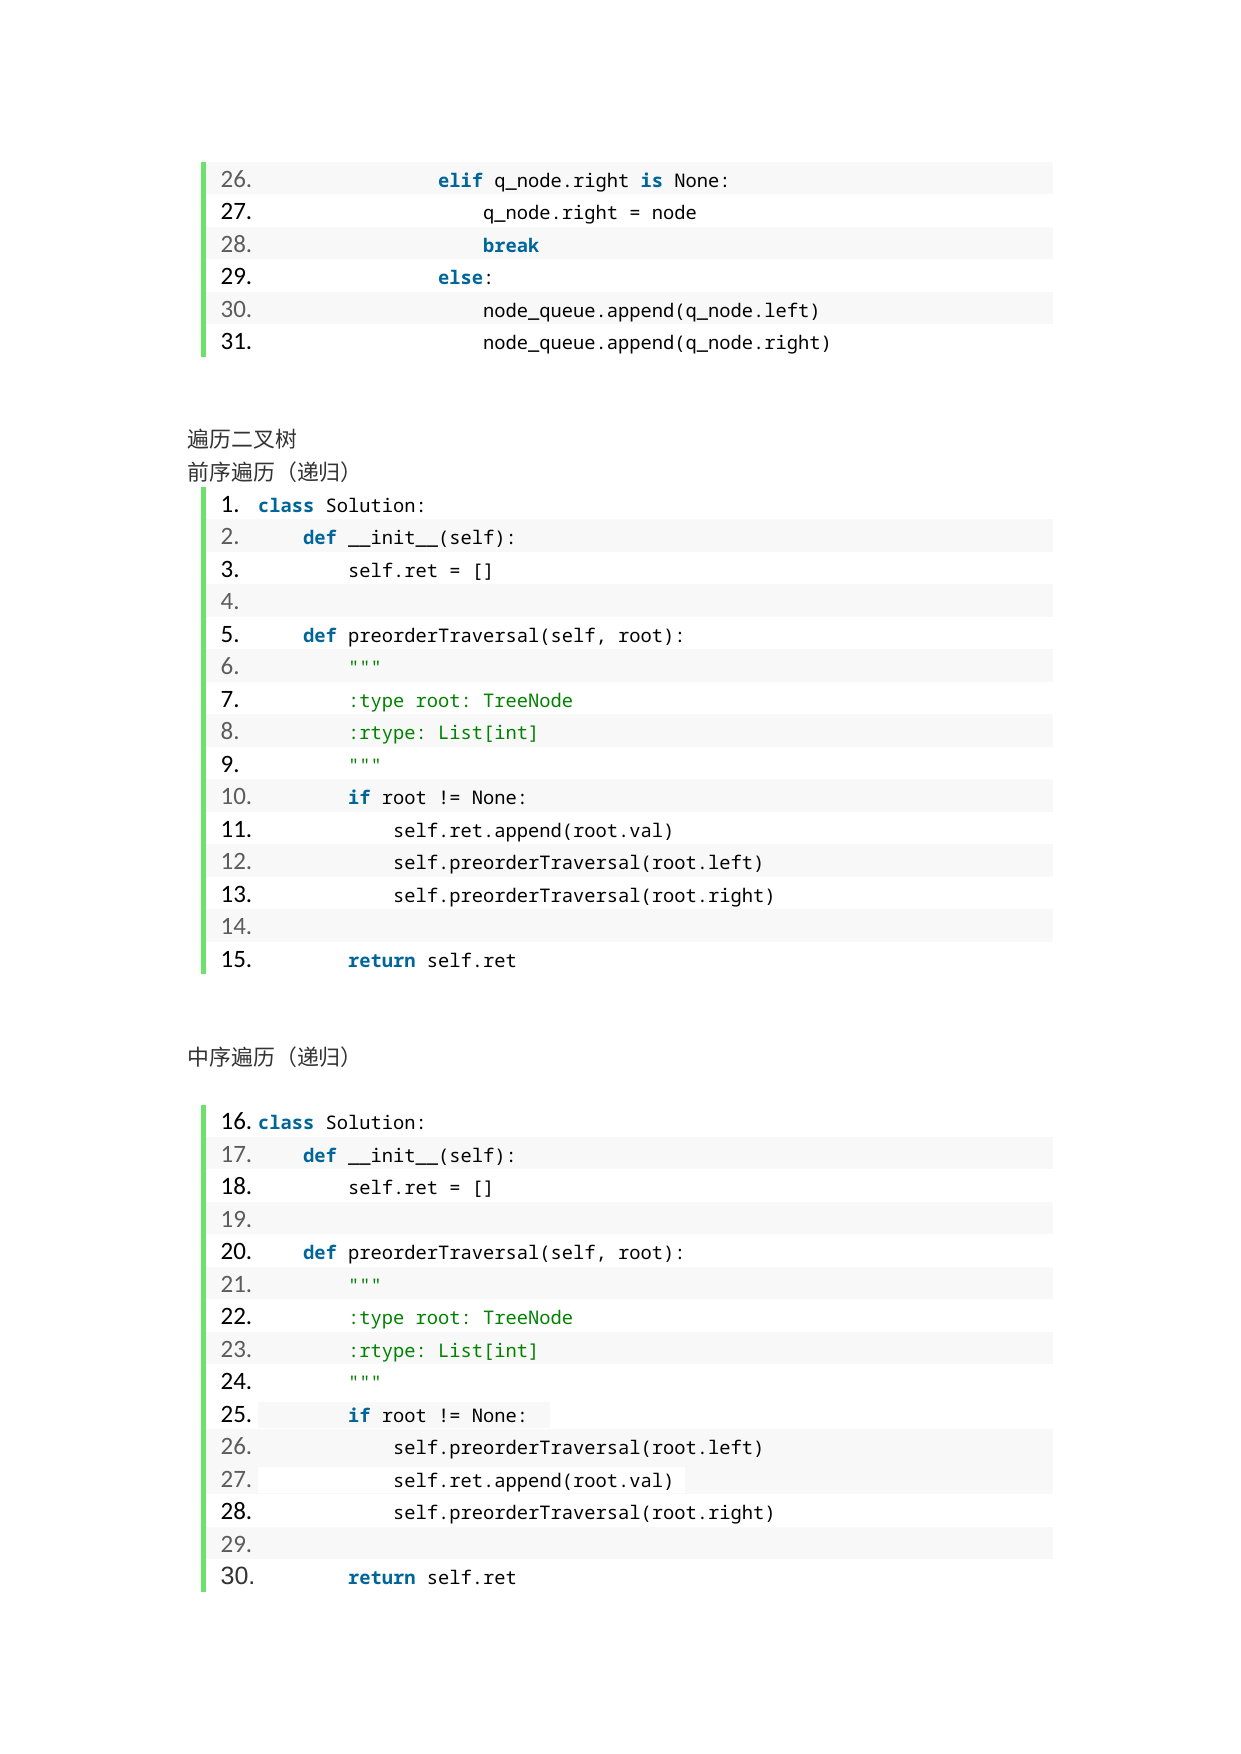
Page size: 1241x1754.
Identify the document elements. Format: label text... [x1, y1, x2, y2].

list self.preorderTraversal(root.left) [206, 1429, 1053, 1462]
list node_queue.append(q_node.left) [206, 292, 1053, 324]
list self.ret = [] [206, 1169, 1053, 1202]
text 遍历二叉树 [187, 422, 1053, 454]
list node_queue.append(q_node.right) [206, 324, 1053, 357]
list :type root: TreeNode [206, 682, 1053, 714]
text 前序遍历（递归） [187, 454, 1053, 487]
list else: [206, 259, 1053, 292]
list return self.ret [206, 1559, 1053, 1592]
text 中序遍历（递归） [187, 1039, 1053, 1072]
list break [206, 227, 1053, 259]
list self.ret.append(root.val) [206, 812, 1053, 844]
list :rtype: List[int] [206, 714, 1053, 747]
list :type root: TreeNode [206, 1299, 1053, 1332]
list def __init__(self): [206, 1137, 1053, 1169]
list class Solution: [201, 1104, 1053, 1137]
list """ [206, 1267, 1053, 1299]
list """ [206, 649, 1053, 682]
list :rtype: List[int] [206, 1332, 1053, 1364]
list """ [206, 1364, 1053, 1397]
list def __init__(self): [206, 519, 1053, 552]
list self.preorderTraversal(root.right) [206, 1494, 1053, 1527]
list def preorderTraversal(self, root): [206, 1234, 1053, 1267]
list if root != None: [206, 779, 1053, 812]
list return self.ret [206, 942, 1053, 974]
list q_node.right = node [206, 194, 1053, 227]
list self.ret.append(root.val) [206, 1462, 1053, 1494]
list def preorderTraversal(self, root): [206, 617, 1053, 649]
list self.ret = [] [206, 552, 1053, 584]
list class Solution: [206, 487, 1053, 519]
list self.preorderTraversal(root.right) [206, 877, 1053, 909]
list if root != None: [206, 1397, 1053, 1429]
list """ [206, 747, 1053, 779]
list elif q_node.right is None: [206, 162, 1053, 194]
list self.preorderTraversal(root.left) [206, 844, 1053, 877]
